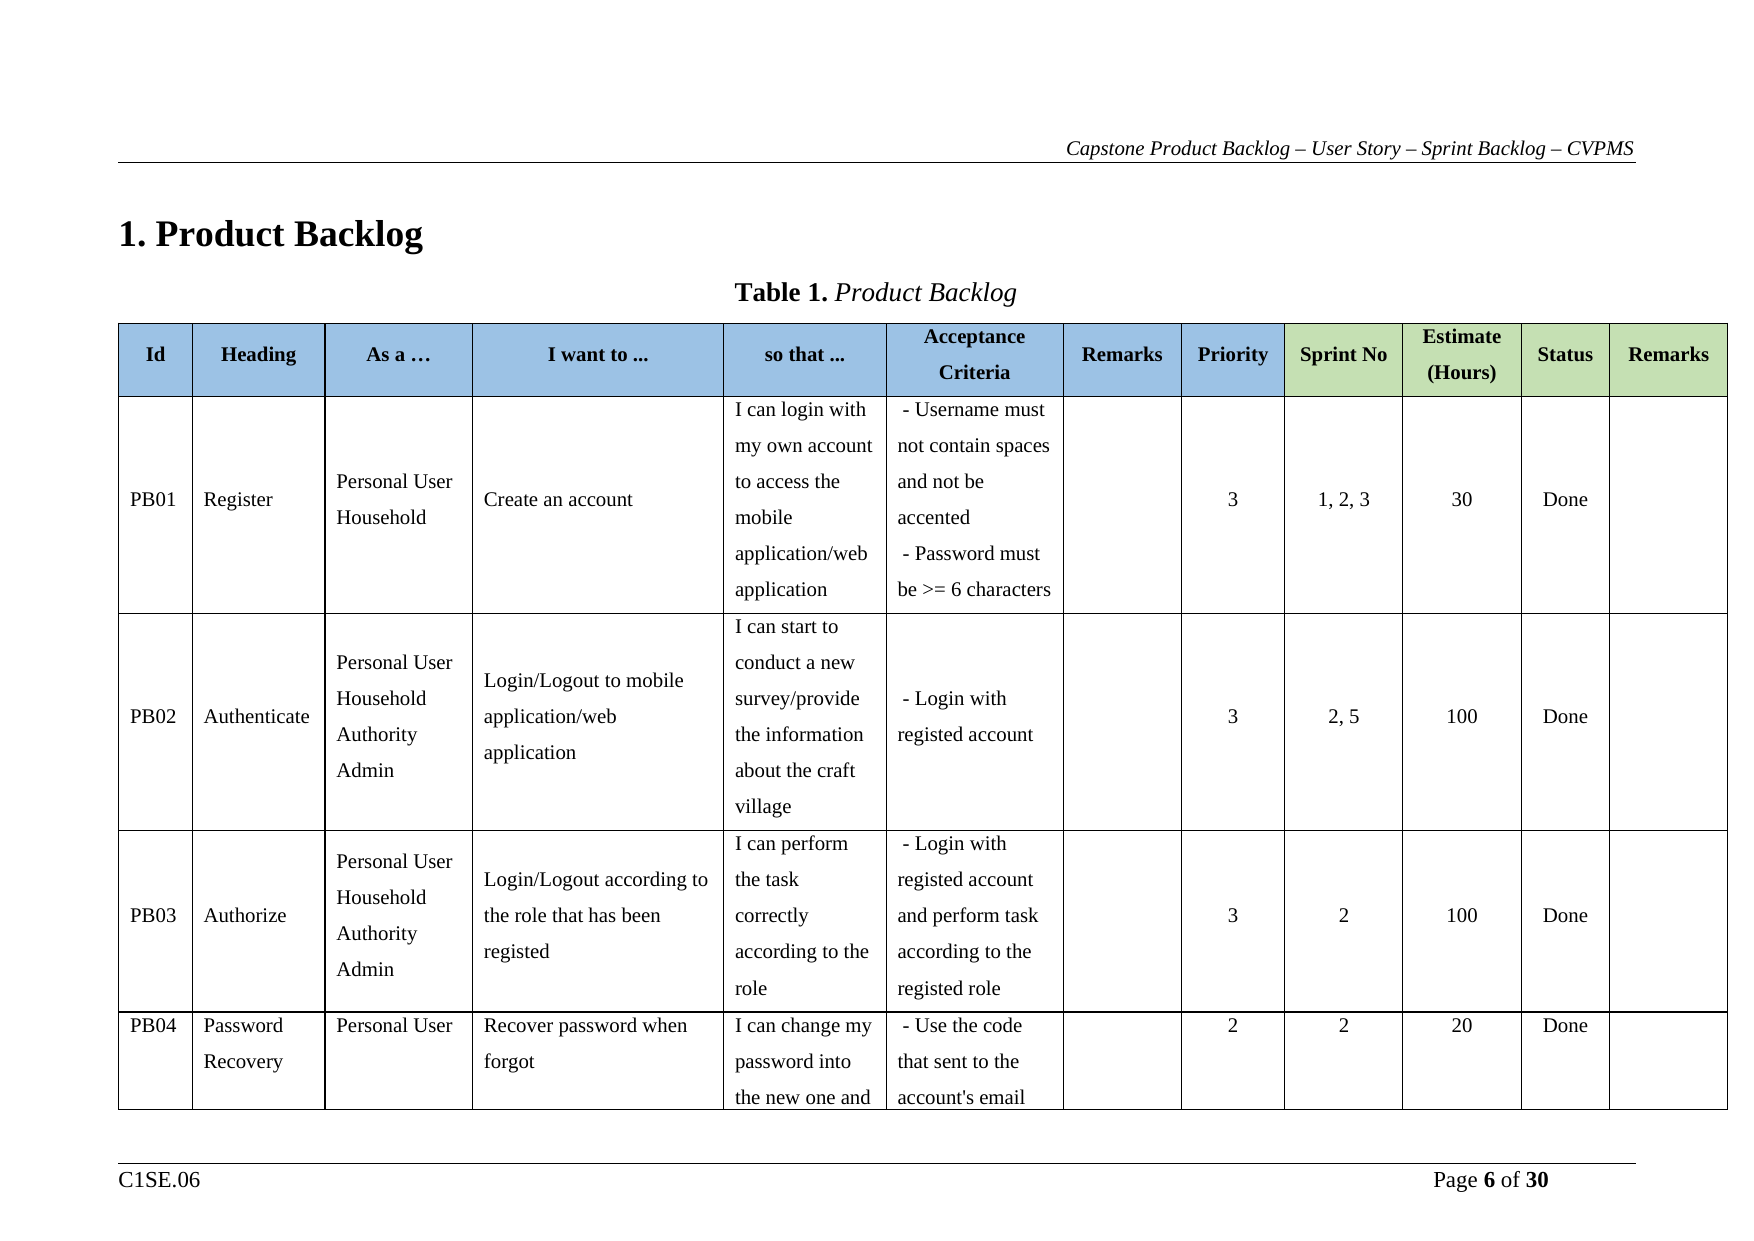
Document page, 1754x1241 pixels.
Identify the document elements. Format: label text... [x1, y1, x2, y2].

table_cell 2, 5 [1285, 614, 1402, 830]
table_cell [1610, 1013, 1727, 1109]
table_header Heading [193, 324, 324, 396]
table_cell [887, 1013, 1063, 1109]
table_cell Password Recovery [193, 1013, 324, 1109]
table_cell 3 [1182, 397, 1284, 613]
table_cell Done [1522, 397, 1609, 613]
table_cell I can login with my own account to access the mobile application/web application [724, 397, 886, 613]
table_cell PB02 [119, 614, 192, 830]
table_cell [1064, 1013, 1181, 1109]
table_cell 2 [1285, 1013, 1402, 1109]
table_cell PB04 [119, 1013, 192, 1109]
table_header Status [1522, 324, 1609, 396]
table_cell Personal User Household Authority Admin [326, 831, 472, 1011]
table_header Estimate (Hours) [1403, 324, 1521, 396]
table_header As a … [326, 324, 472, 396]
table_cell Done [1522, 831, 1609, 1011]
table_header Remarks [1610, 324, 1727, 396]
table_cell I can perform the task correctly according to the role [724, 831, 886, 1011]
table_cell 2 [1285, 831, 1402, 1011]
table_cell PB01 [119, 397, 192, 613]
subtitle Product Backlog [118, 211, 1636, 254]
table_cell [1610, 831, 1727, 1011]
text Table 1. Product Backlog [118, 276, 1636, 307]
table_header so that ... [724, 324, 886, 396]
table_cell - Login with registed account and perform task according to the registed role [887, 831, 1063, 1011]
table_cell [1064, 614, 1181, 830]
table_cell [473, 1013, 723, 1109]
table_cell PB03 [119, 831, 192, 1011]
table_header Priority [1182, 324, 1284, 396]
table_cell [724, 1013, 886, 1109]
table_cell Login/Logout to mobile application/web application [473, 614, 723, 830]
table_cell Login/Logout according to the role that has been registed [473, 831, 723, 1011]
table_header Id [119, 324, 192, 396]
table_cell - Login with registed account [887, 614, 1063, 830]
table_header I want to ... [473, 324, 723, 396]
table_cell Personal User Household [326, 397, 472, 613]
table_cell [1610, 397, 1727, 613]
table_cell [1064, 397, 1181, 613]
table_cell 20 [1403, 1013, 1521, 1109]
table_cell 30 [1403, 397, 1521, 613]
table_cell Create an account [473, 397, 723, 613]
table_cell Authenticate [193, 614, 324, 830]
table_cell Register [193, 397, 324, 613]
table_cell - Username must not contain spaces and not be accented - Password must be >= 6 characters [887, 397, 1063, 613]
table_cell Done [1522, 1013, 1609, 1109]
table_cell [1064, 831, 1181, 1011]
table_cell Authorize [193, 831, 324, 1011]
table_cell I can start to conduct a new survey/provide the information about the craft village [724, 614, 886, 830]
table_cell 1, 2, 3 [1285, 397, 1402, 613]
table_cell Done [1522, 614, 1609, 830]
table_header Acceptance Criteria [887, 324, 1063, 396]
table_header Remarks [1064, 324, 1181, 396]
table_cell 2 [1182, 1013, 1284, 1109]
table_cell 3 [1182, 614, 1284, 830]
table_header Sprint No [1285, 324, 1402, 396]
table_cell Personal User [326, 1013, 472, 1109]
table_cell 100 [1403, 614, 1521, 830]
table_cell 3 [1182, 831, 1284, 1011]
table_cell 100 [1403, 831, 1521, 1011]
table_cell Personal User Household Authority Admin [326, 614, 472, 830]
table_cell [1610, 614, 1727, 830]
